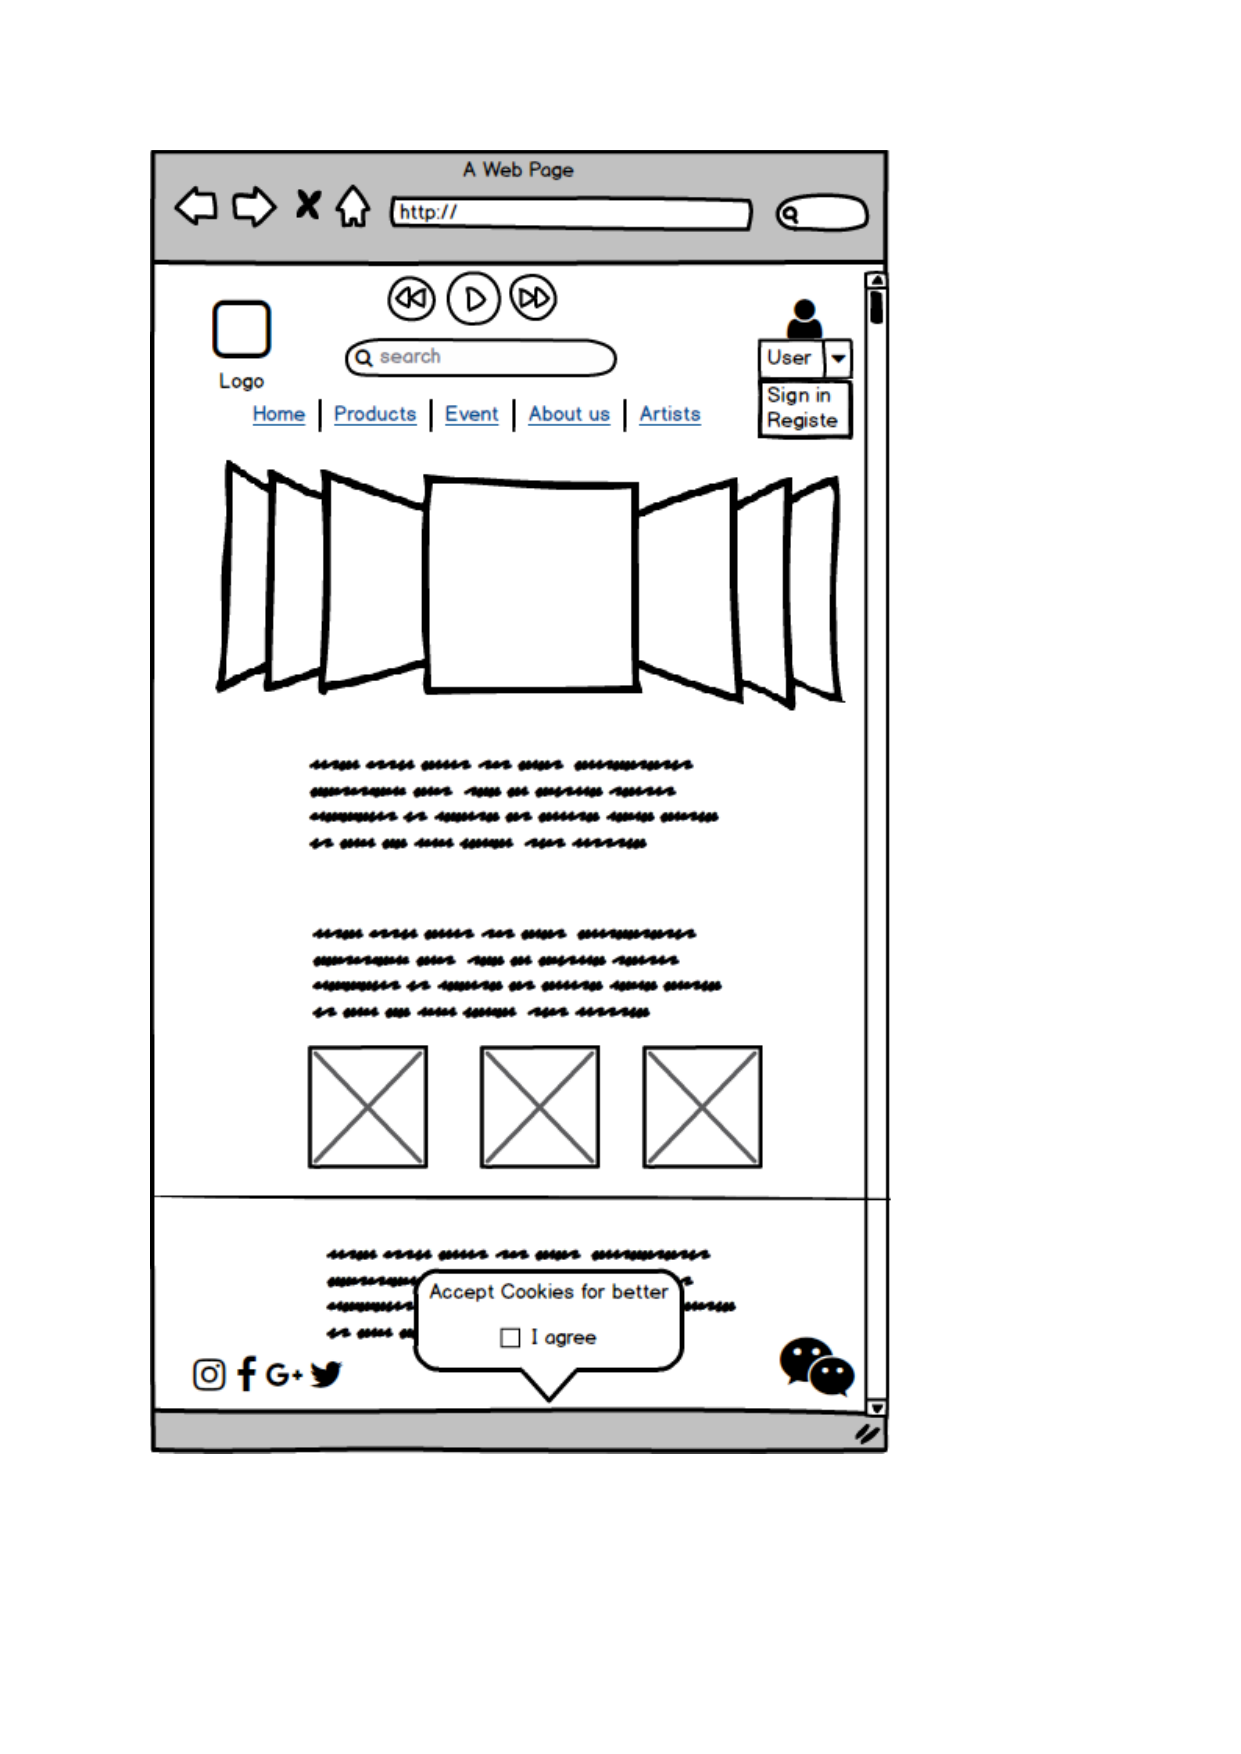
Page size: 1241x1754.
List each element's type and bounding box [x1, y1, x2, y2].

picture [150, 150, 891, 1454]
